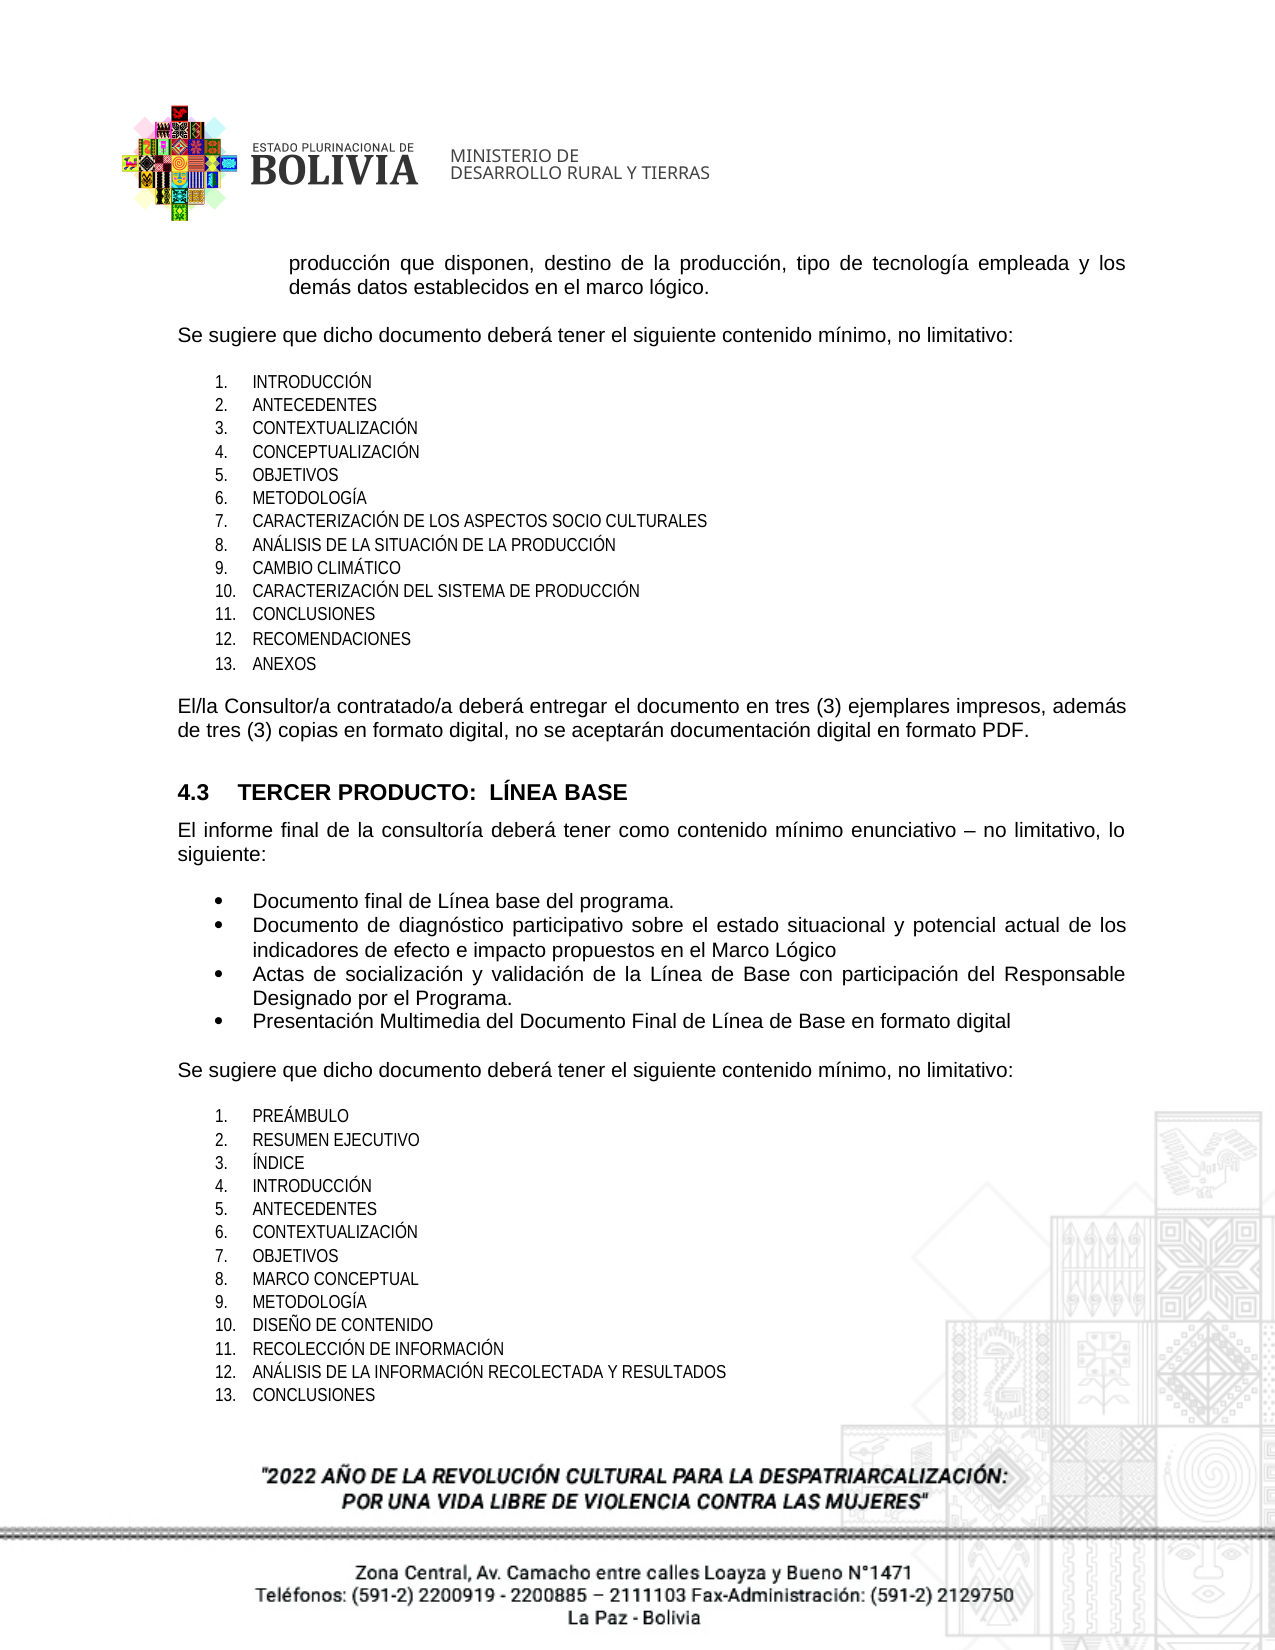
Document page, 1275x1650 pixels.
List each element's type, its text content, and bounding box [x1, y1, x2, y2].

list RECOLECCIÓN DE INFORMACIÓN [215, 1338, 1127, 1359]
picture [0, 1081, 1275, 1650]
text Se sugiere que dicho documento deberá tener el siguiente contenido mínimo, no limitativo: [177, 1057, 1127, 1081]
list INTRODUCCIÓN [215, 371, 1127, 392]
list OBJETIVOS [215, 464, 1127, 485]
list ANÁLISIS DE LA INFORMACIÓN RECOLECTADA Y RESULTADOS [215, 1361, 1127, 1382]
list RECOMENDACIONES [215, 628, 1127, 649]
list CARACTERIZACIÓN DE LOS ASPECTOS SOCIO CULTURALES [215, 510, 1127, 532]
list PREÁMBULO [215, 1105, 1127, 1127]
list ANEXOS [215, 653, 1127, 674]
list METODOLOGÍA [215, 487, 1127, 508]
list CONCLUSIONES [215, 603, 1127, 625]
list ÍNDICE [215, 1152, 1127, 1173]
list Presentación Multimedia del Documento Final de Línea de Base en formato digital [215, 1009, 1127, 1033]
list CONTEXTUALIZACIÓN [215, 1221, 1127, 1243]
list MARCO CONCEPTUAL [215, 1268, 1127, 1289]
list METODOLOGÍA [215, 1291, 1127, 1313]
list ANTECEDENTES [215, 1198, 1127, 1220]
list RESUMEN EJECUTIVO [215, 1128, 1127, 1150]
list ANÁLISIS DE LA SITUACIÓN DE LA PRODUCCIÓN [215, 533, 1127, 555]
list Actas de socialización y validación de la Línea de Base con participación del Responsable Designado por el Programa. [215, 961, 1127, 1009]
text Se sugiere que dicho documento deberá tener el siguiente contenido mínimo, no limitativo: [177, 323, 1127, 347]
list CONTEXTUALIZACIÓN [215, 417, 1127, 439]
list OBJETIVOS [215, 1245, 1127, 1266]
list CONCLUSIONES [215, 1384, 1127, 1406]
list Documento de diagnóstico participativo sobre el estado situacional y potencial actual de los indicadores de efecto e impacto propuestos en el Marco Lógico [215, 913, 1127, 961]
list CONCEPTUALIZACIÓN [215, 441, 1127, 462]
list CAMBIO CLIMÁTICO [215, 557, 1127, 578]
list DISEÑO DE CONTENIDO [215, 1314, 1127, 1336]
list CARACTERIZACIÓN DEL SISTEMA DE PRODUCCIÓN [215, 580, 1127, 601]
list Documento final de Línea base del programa. [215, 889, 1127, 913]
list ANTECEDENTES [215, 394, 1127, 416]
list INTRODUCCIÓN [215, 1175, 1127, 1197]
subtitle TERCER PRODUCTO: LÍNEA BASE [177, 778, 1127, 805]
text El/la Consultor/a contratado/a deberá entregar el documento en tres (3) ejemplares impresos, además de tres (3) copias en formato digital, no se aceptarán documentación digital en formato PDF. [177, 694, 1127, 742]
text El informe final de la consultoría deberá tener como contenido mínimo enunciativo – no limitativo, lo siguiente: [177, 817, 1127, 865]
picture [0, 35, 1274, 234]
